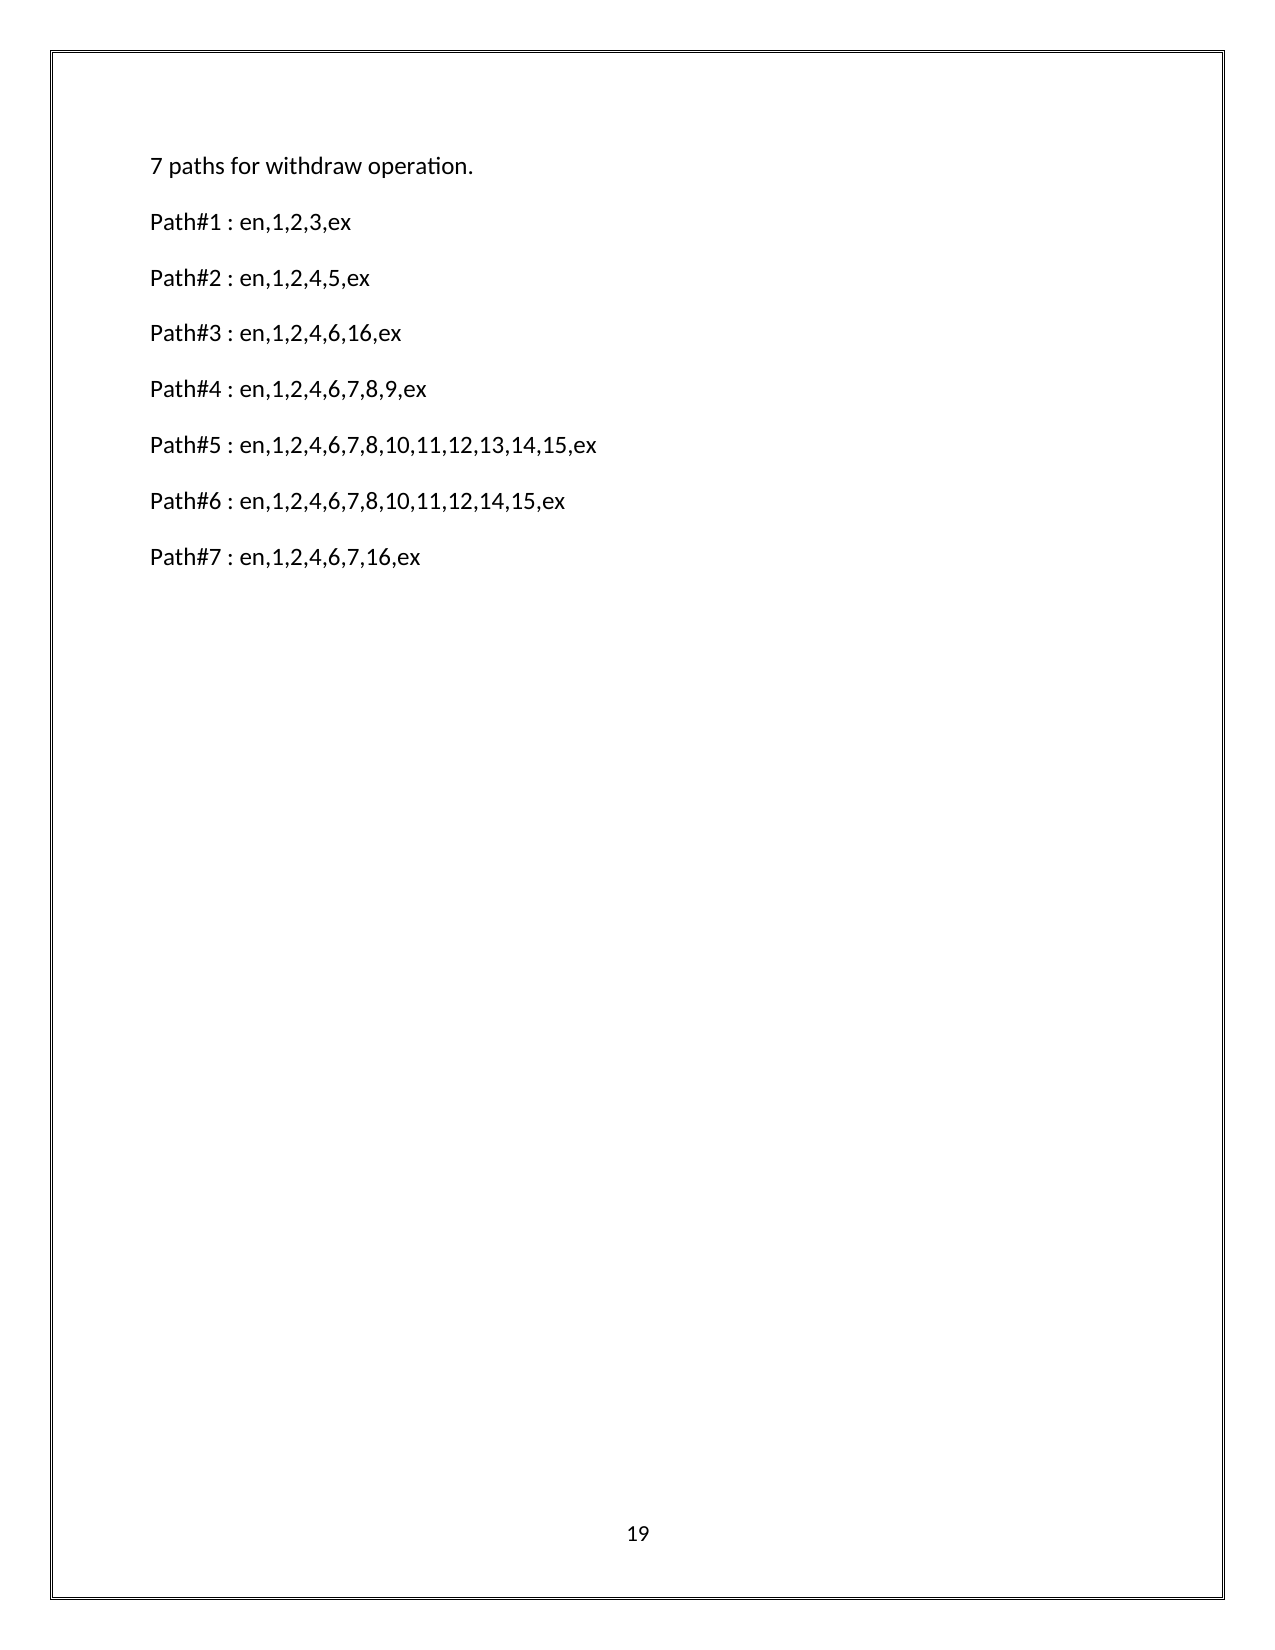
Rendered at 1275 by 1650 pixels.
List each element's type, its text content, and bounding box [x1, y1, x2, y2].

text Path#5 : en,1,2,4,6,7,8,10,11,12,13,14,15,ex [150, 429, 1125, 460]
text Path#1 : en,1,2,3,ex [150, 206, 1125, 236]
text Path#3 : en,1,2,4,6,16,ex [150, 317, 1125, 348]
text Path#7 : en,1,2,4,6,7,16,ex [150, 541, 1125, 571]
text Path#4 : en,1,2,4,6,7,8,9,ex [150, 373, 1125, 404]
text Path#6 : en,1,2,4,6,7,8,10,11,12,14,15,ex [150, 485, 1125, 516]
text 7 paths for withdraw operation. [150, 150, 1125, 181]
text Path#2 : en,1,2,4,5,ex [150, 262, 1125, 292]
